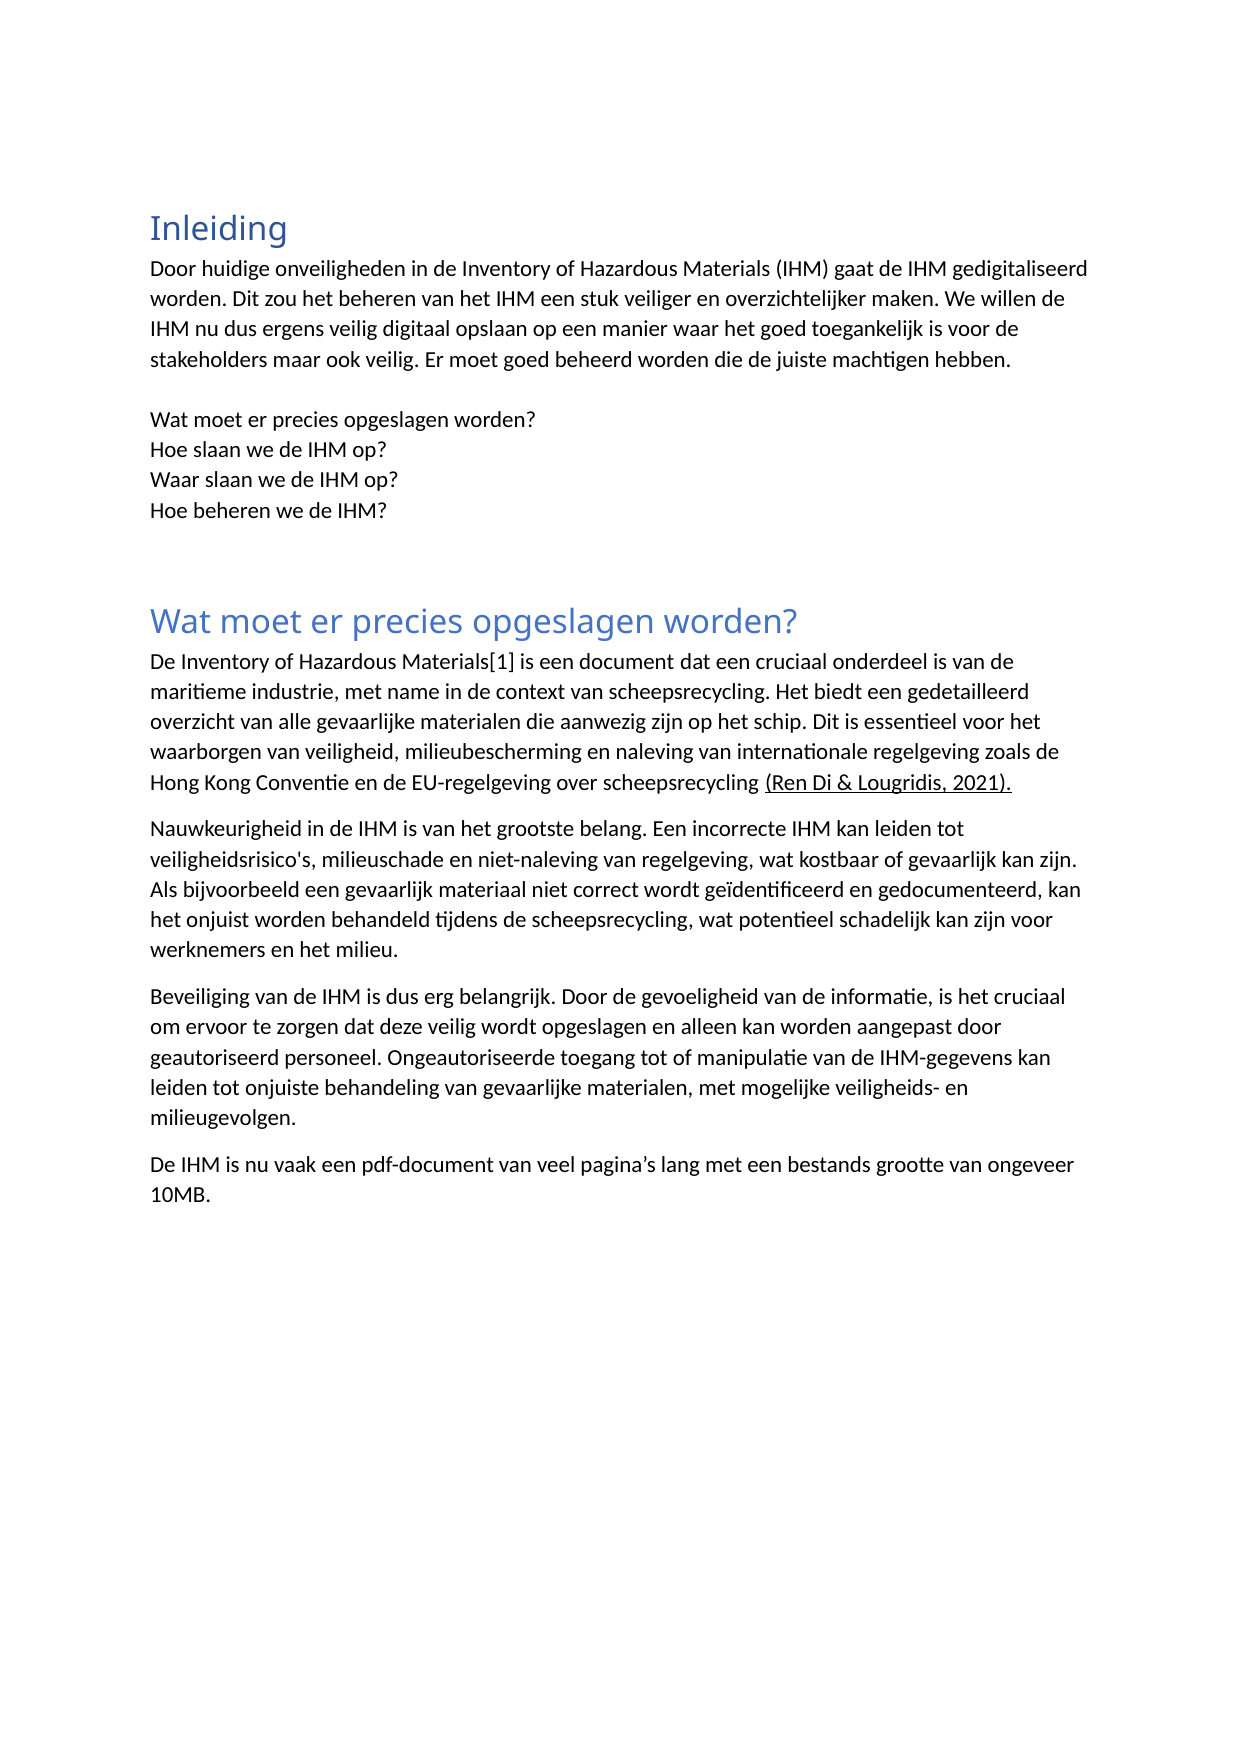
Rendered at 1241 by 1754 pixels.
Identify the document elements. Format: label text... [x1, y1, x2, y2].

text De IHM is nu vaak een pdf-document van veel pagina’s lang met een bestands grootte van ongeveer 10MB. [150, 1150, 1090, 1208]
text De Inventory of Hazardous Materials[1] is een document dat een cruciaal onderdeel is van de maritieme industrie, met name in de context van scheepsrecycling. Het biedt een gedetailleerd overzicht van alle gevaarlijke materialen die aanwezig zijn op het schip. Dit is essentieel voor het waarborgen van veiligheid, milieubescherming en naleving van internationale regelgeving zoals de Hong Kong Conventie en de EU-regelgeving over scheepsrecycling (Ren Di & Lougridis, 2021). [150, 647, 1090, 796]
subtitle Inleiding [150, 205, 1090, 251]
text Beveiliging van de IHM is dus erg belangrijk. Door de gevoeligheid van de informatie, is het cruciaal om ervoor te zorgen dat deze veilig wordt opgeslagen en alleen kan worden aangepast door geautoriseerd personeel. Ongeautoriseerde toegang tot of manipulatie van de IHM-gegevens kan leiden tot onjuiste behandeling van gevaarlijke materialen, met mogelijke veiligheids- en milieugevolgen. [150, 982, 1090, 1131]
text Nauwkeurigheid in de IHM is van het grootste belang. Een incorrecte IHM kan leiden tot veiligheidsrisico's, milieuschade en niet-naleving van regelgeving, wat kostbaar of gevaarlijk kan zijn. Als bijvoorbeeld een gevaarlijk materiaal niet correct wordt geïdentificeerd en gedocumenteerd, kan het onjuist worden behandeld tijdens de scheepsrecycling, wat potentieel schadelijk kan zijn voor werknemers en het milieu. [150, 814, 1090, 963]
subtitle Wat moet er precies opgeslagen worden? [150, 598, 1090, 643]
text Door huidige onveiligheden in de Inventory of Hazardous Materials (IHM) gaat de IHM gedigitaliseerd worden. Dit zou het beheren van het IHM een stuk veiliger en overzichtelijker maken. We willen de IHM nu dus ergens veilig digitaal opslaan op een manier waar het goed toegankelijk is voor de stakeholders maar ook veilig. Er moet goed beheerd worden die de juiste machtigen hebben. Wat moet er precies opgeslagen worden? Hoe slaan we de IHM op? Waar slaan we de IHM op? Hoe beheren we de IHM? [150, 254, 1090, 524]
